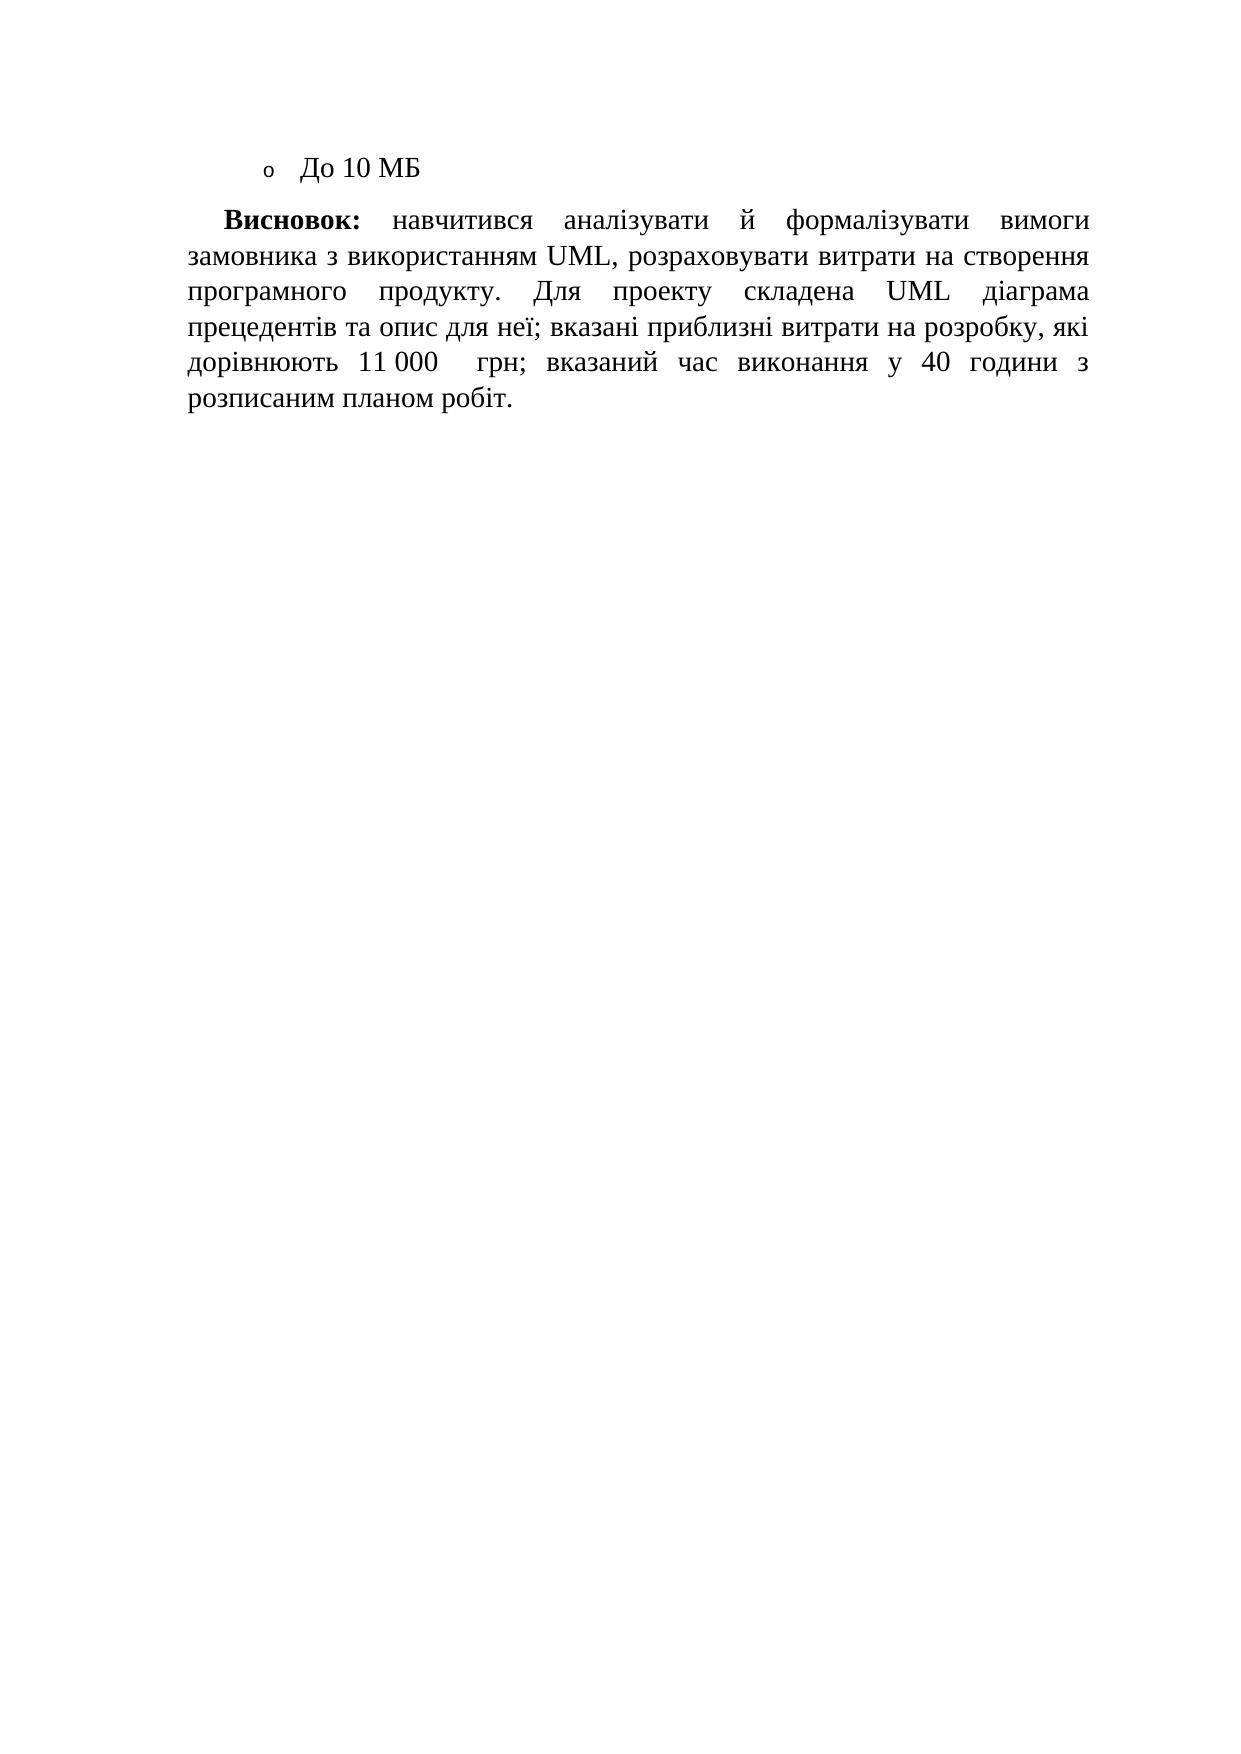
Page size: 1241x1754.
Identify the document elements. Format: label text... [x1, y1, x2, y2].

text Висновок: навчитився аналізувати й формалізувати вимоги замовника з використанням UML, розраховувати витрати на створення програмного продукту. Для проекту складена UML діаграма прецедентів та опис для неї; вказані приблизні витрати на розробку, які дорівнюють 11 000 грн; вказаний час виконання у 40 години з розписаним планом робіт. [187, 202, 1090, 413]
list До 10 МБ [262, 150, 1090, 183]
